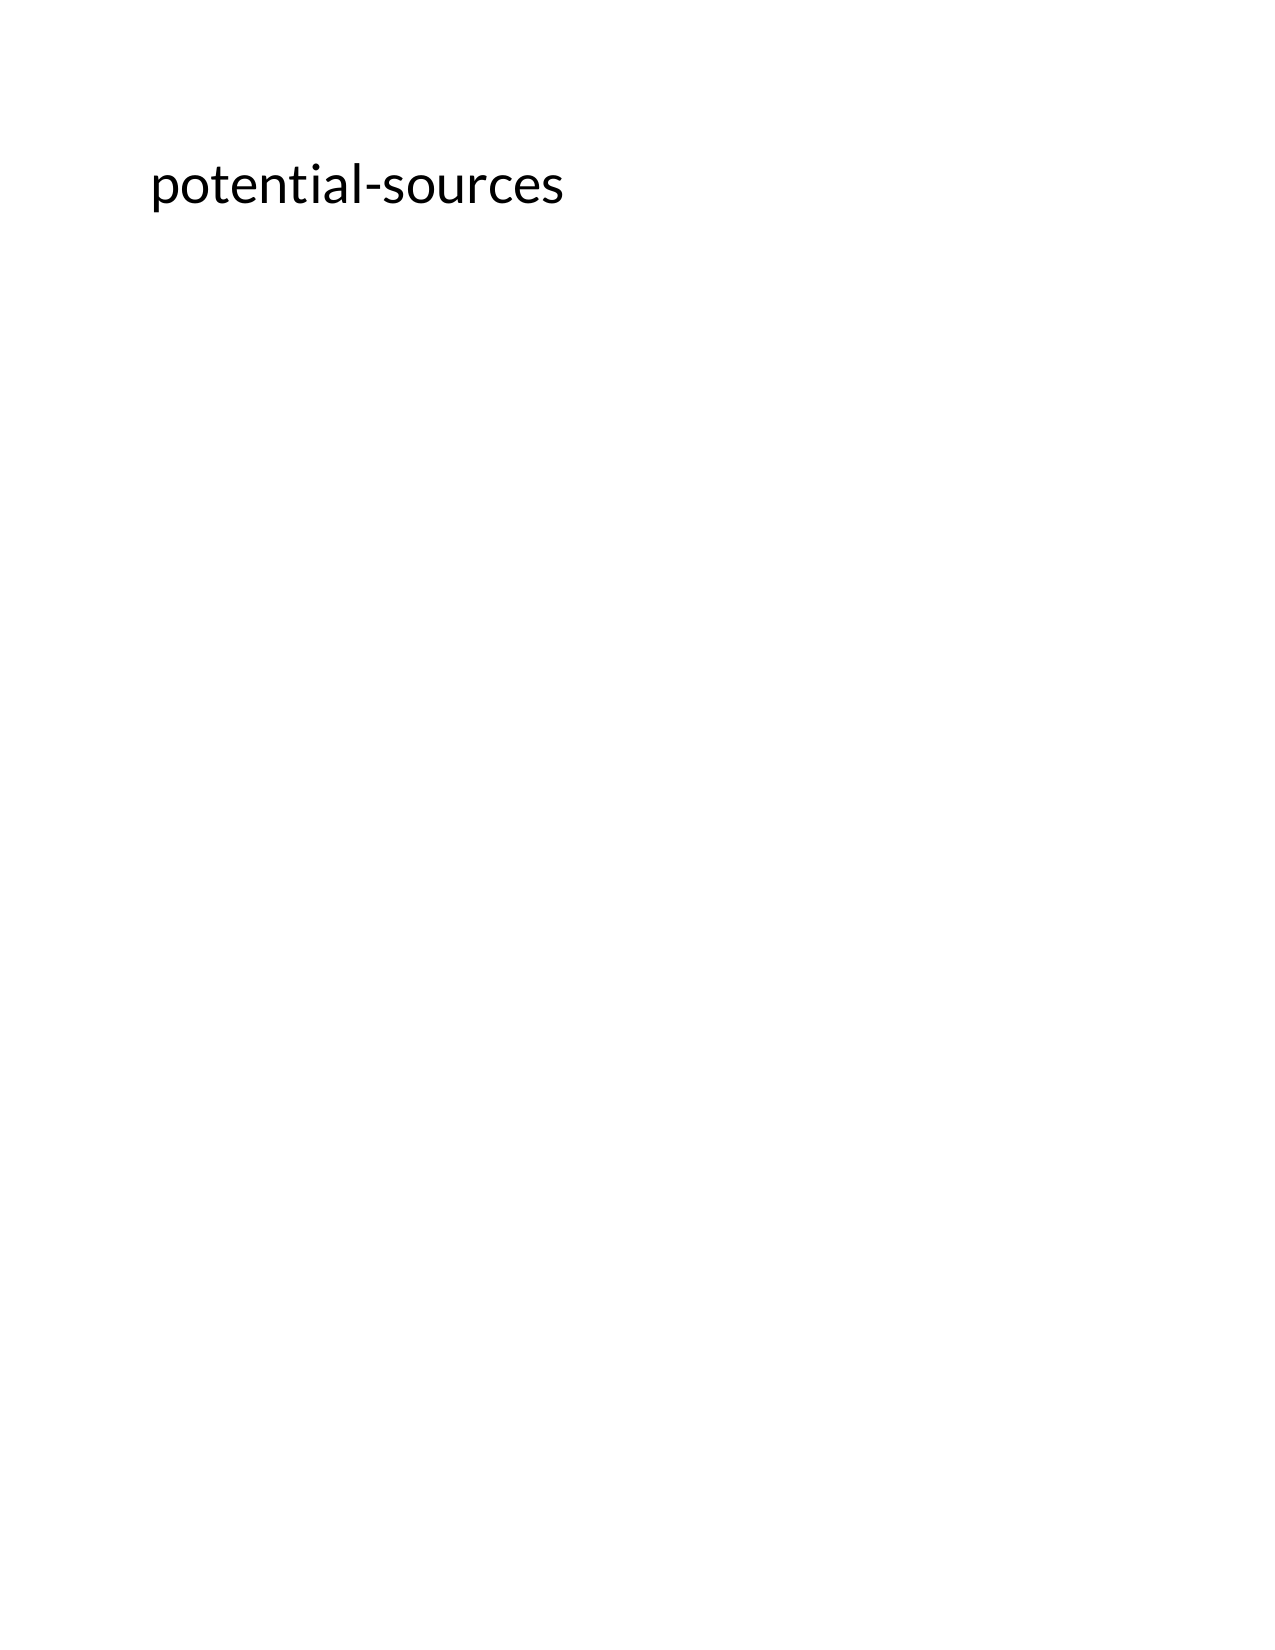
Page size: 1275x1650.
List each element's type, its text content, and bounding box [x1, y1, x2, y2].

title potential-sources [150, 150, 1125, 215]
